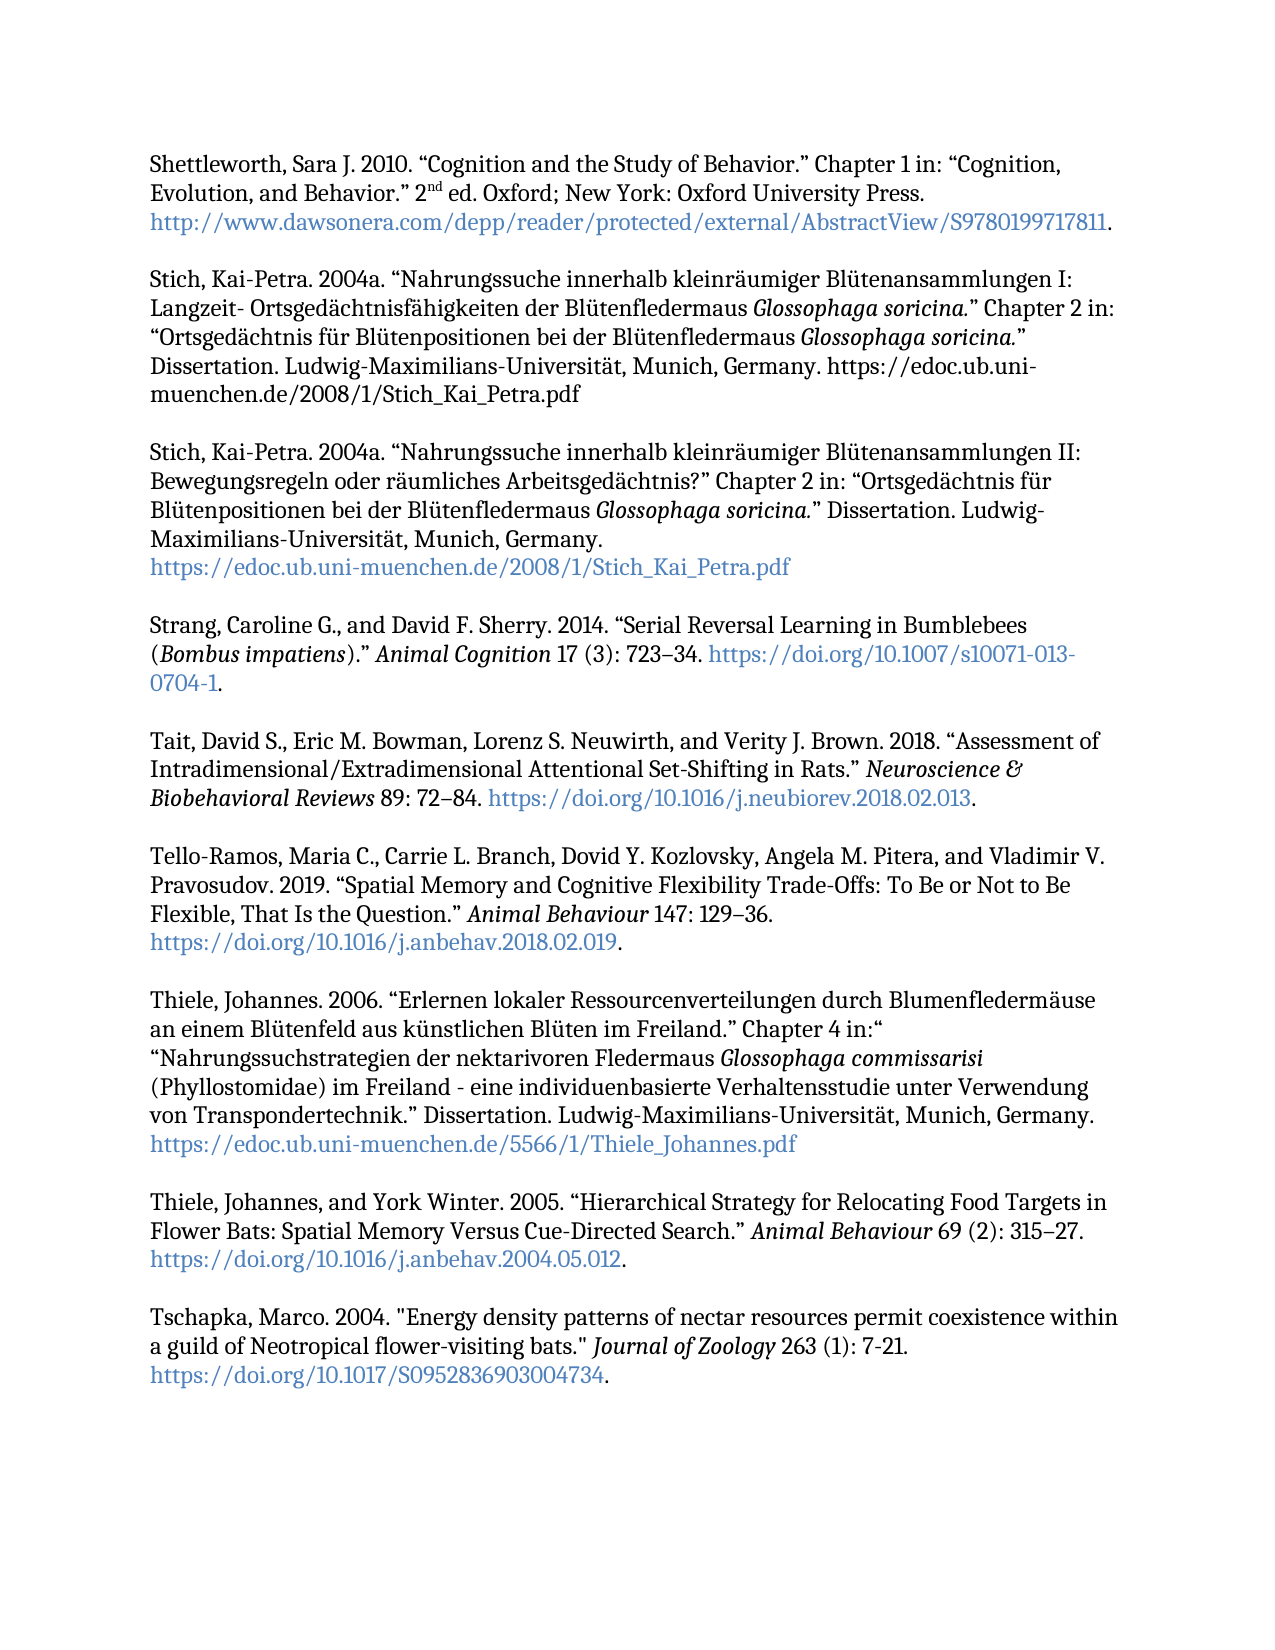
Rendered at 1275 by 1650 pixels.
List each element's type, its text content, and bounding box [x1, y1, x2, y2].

text Strang, Caroline G., and David F. Sherry. 2014. “Serial Reversal Learning in Bumblebees (Bombus impatiens).” Animal Cognition 17 (3): 723–34. https://doi.org/10.1007/s10071-013-0704-1. [150, 611, 1125, 697]
text Shettleworth, Sara J. 2010. “Cognition and the Study of Behavior.” Chapter 1 in: “Cognition, Evolution, and Behavior.” 2nd ed. Oxford; New York: Oxford University Press. http://www.dawsonera.com/depp/reader/protected/external/AbstractView/S9780199717811. [150, 150, 1125, 236]
text Tschapka, Marco. 2004. "Energy density patterns of nectar resources permit coexistence within a guild of Neotropical flower-visiting bats." Journal of Zoology 263 (1): 7-21. https://doi.org/10.1017/S0952836903004734. [150, 1303, 1125, 1389]
text Tait, David S., Eric M. Bowman, Lorenz S. Neuwirth, and Verity J. Brown. 2018. “Assessment of Intradimensional/Extradimensional Attentional Set-Shifting in Rats.” Neuroscience & Biobehavioral Reviews 89: 72–84. https://doi.org/10.1016/j.neubiorev.2018.02.013. [150, 727, 1125, 813]
text Thiele, Johannes, and York Winter. 2005. “Hierarchical Strategy for Relocating Food Targets in Flower Bats: Spatial Memory Versus Cue-Directed Search.” Animal Behaviour 69 (2): 315–27. https://doi.org/10.1016/j.anbehav.2004.05.012. [150, 1188, 1125, 1274]
text Stich, Kai-Petra. 2004a. “Nahrungssuche innerhalb kleinräumiger Blütenansammlungen II: Bewegungsregeln oder räumliches Arbeitsgedächtnis?” Chapter 2 in: “Ortsgedächtnis für Blütenpositionen bei der Blütenfledermaus Glossophaga soricina.” Dissertation. Ludwig-Maximilians-Universität, Munich, Germany. https://edoc.ub.uni-muenchen.de/2008/1/Stich_Kai_Petra.pdf [150, 438, 1125, 582]
text Tello-Ramos, Maria C., Carrie L. Branch, Dovid Y. Kozlovsky, Angela M. Pitera, and Vladimir V. Pravosudov. 2019. “Spatial Memory and Cognitive Flexibility Trade-Offs: To Be or Not to Be Flexible, That Is the Question.” Animal Behaviour 147: 129–36. https://doi.org/10.1016/j.anbehav.2018.02.019. [150, 842, 1125, 957]
text Thiele, Johannes. 2006. “Erlernen lokaler Ressourcenverteilungen durch Blumenfledermäuse an einem Blütenfeld aus künstlichen Blüten im Freiland.” Chapter 4 in:“ “Nahrungssuchstrategien der nektarivoren Fledermaus Glossophaga commissarisi (Phyllostomidae) im Freiland - eine individuenbasierte Verhaltensstudie unter Verwendung von Transpondertechnik.” Dissertation. Ludwig-Maximilians-Universität, Munich, Germany. https://edoc.ub.uni-muenchen.de/5566/1/Thiele_Johannes.pdf [150, 986, 1125, 1159]
text Stich, Kai-Petra. 2004a. “Nahrungssuche innerhalb kleinräumiger Blütenansammlungen I: Langzeit- Ortsgedächtnisfähigkeiten der Blütenfledermaus Glossophaga soricina.” Chapter 2 in: “Ortsgedächtnis für Blütenpositionen bei der Blütenfledermaus Glossophaga soricina.” Dissertation. Ludwig-Maximilians-Universität, Munich, Germany. https://edoc.ub.uni-muenchen.de/2008/1/Stich_Kai_Petra.pdf [150, 265, 1125, 409]
